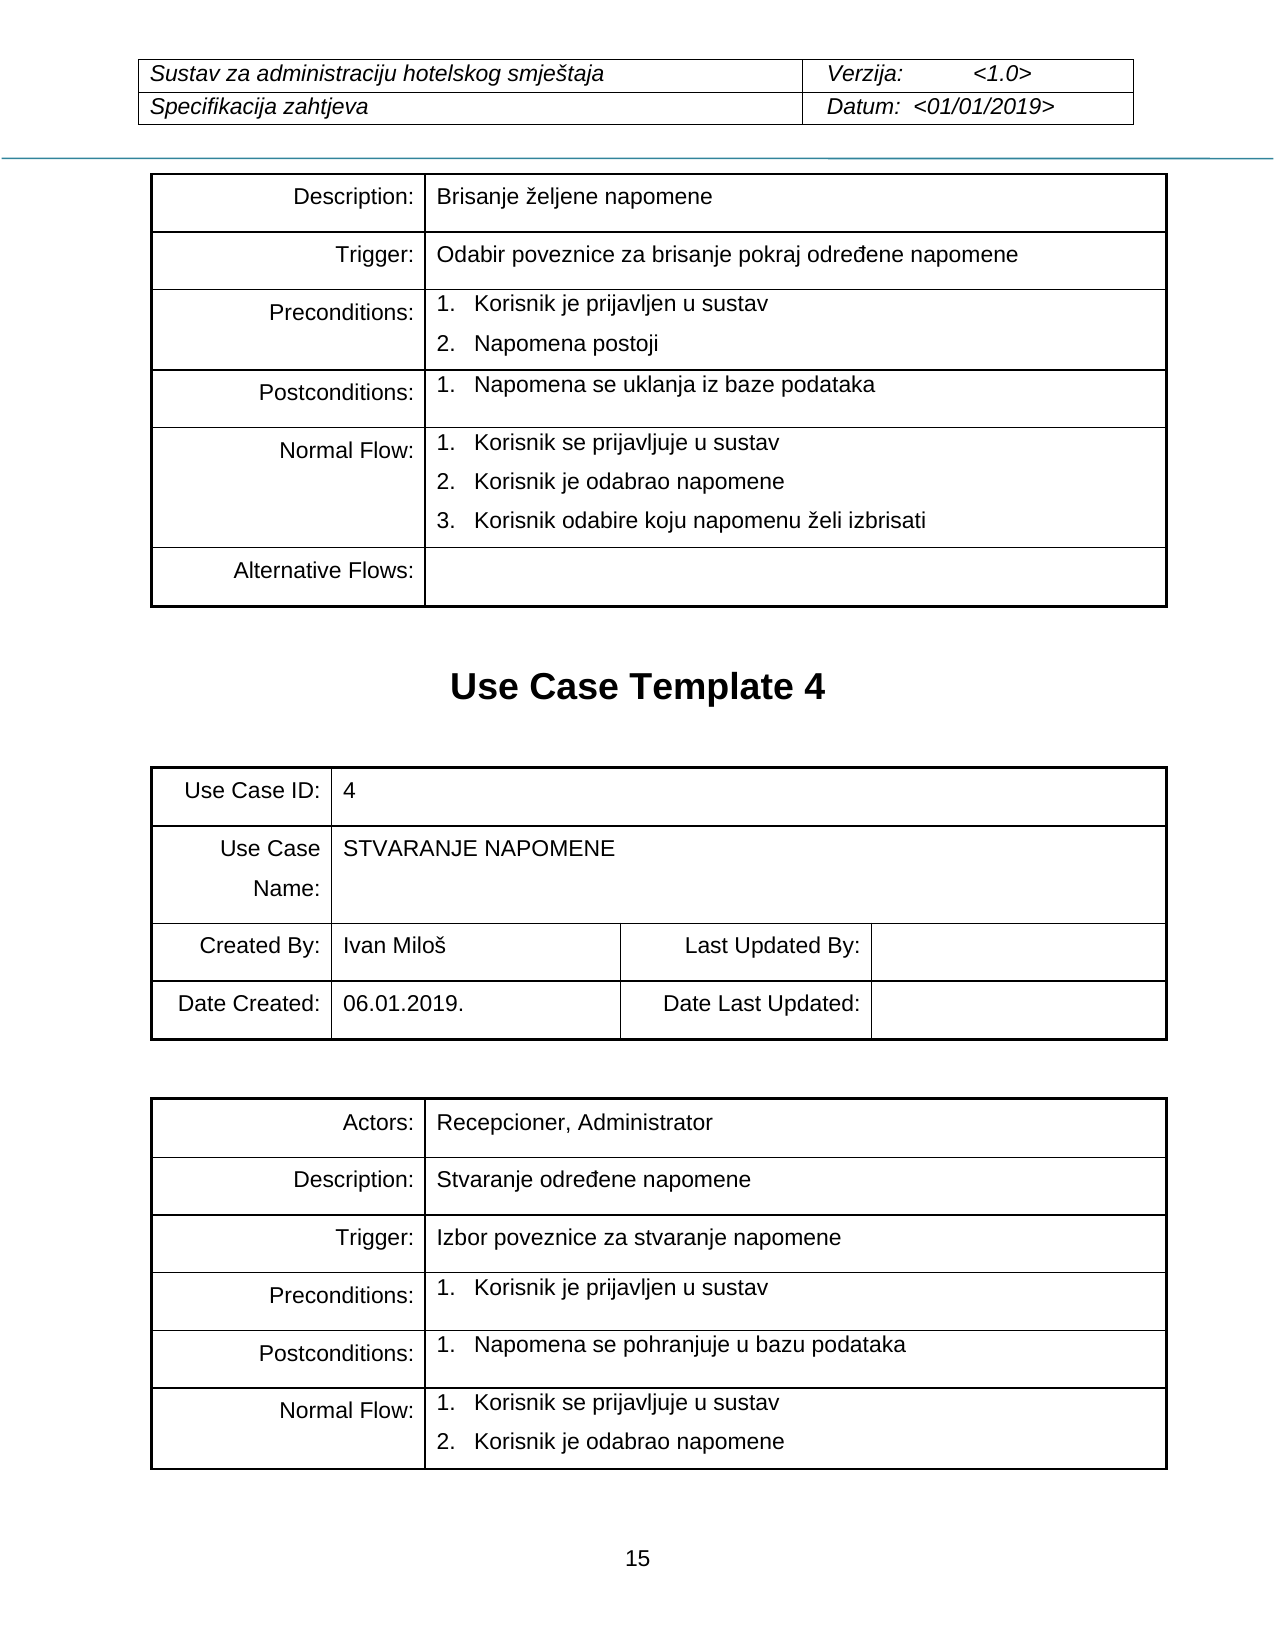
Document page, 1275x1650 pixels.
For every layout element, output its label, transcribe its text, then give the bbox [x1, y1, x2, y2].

table_cell Alternative Flows: [153, 548, 424, 604]
table_cell [426, 548, 1165, 604]
table_cell 06.01.2019. [332, 982, 620, 1038]
table_cell Korisnik je prijavljen u sustav Napomena postoji [426, 290, 1165, 369]
table_header Recepcioner, Administrator [426, 1100, 1165, 1156]
table_cell Odabir poveznice za brisanje pokraj određene napomene [426, 233, 1165, 289]
table_cell Preconditions: [153, 290, 424, 369]
table_cell Korisnik je prijavljen u sustav [426, 1273, 1165, 1329]
table_cell Postconditions: [153, 1331, 424, 1387]
table_cell Preconditions: [153, 1273, 424, 1329]
table_header Use Case ID: [153, 769, 331, 825]
table_cell Napomena se uklanja iz baze podataka [426, 371, 1165, 427]
table_cell Trigger: [153, 233, 424, 289]
table_cell Normal Flow: [153, 428, 424, 547]
table_cell Description: [153, 175, 424, 231]
table_cell Description: [153, 1158, 424, 1214]
table_cell Korisnik se prijavljuje u sustav Korisnik je odabrao napomene Korisnik je odabrao poveznicu za stvaranje nove napomene Napomena je stvorena [426, 1389, 1165, 1468]
table_cell STVARANJE NAPOMENE [332, 827, 1165, 922]
table_cell Trigger: [153, 1216, 424, 1272]
table_cell Date Last Updated: [621, 982, 871, 1038]
table_cell Use Case Name: [153, 827, 331, 922]
table_cell Created By: [153, 924, 331, 980]
table_cell Korisnik se prijavljuje u sustav Korisnik je odabrao napomene Korisnik odabire koju napomenu želi izbrisati [426, 428, 1165, 547]
table_cell Postconditions: [153, 371, 424, 427]
table_cell [872, 924, 1165, 980]
table_cell [872, 982, 1165, 1038]
table_header Actors: [153, 1100, 424, 1156]
title Use Case Template 4 [150, 664, 1125, 707]
table_cell Ivan Miloš [332, 924, 620, 980]
table_cell Date Created: [153, 982, 331, 1038]
table_cell Last Updated By: [621, 924, 871, 980]
table_cell Stvaranje određene napomene [426, 1158, 1165, 1214]
table_header 4 [332, 769, 1165, 825]
table_cell Brisanje željene napomene [426, 175, 1165, 231]
table_cell Normal Flow: [153, 1389, 424, 1468]
table_cell Napomena se pohranjuje u bazu podataka [426, 1331, 1165, 1387]
table_cell Izbor poveznice za stvaranje napomene [426, 1216, 1165, 1272]
